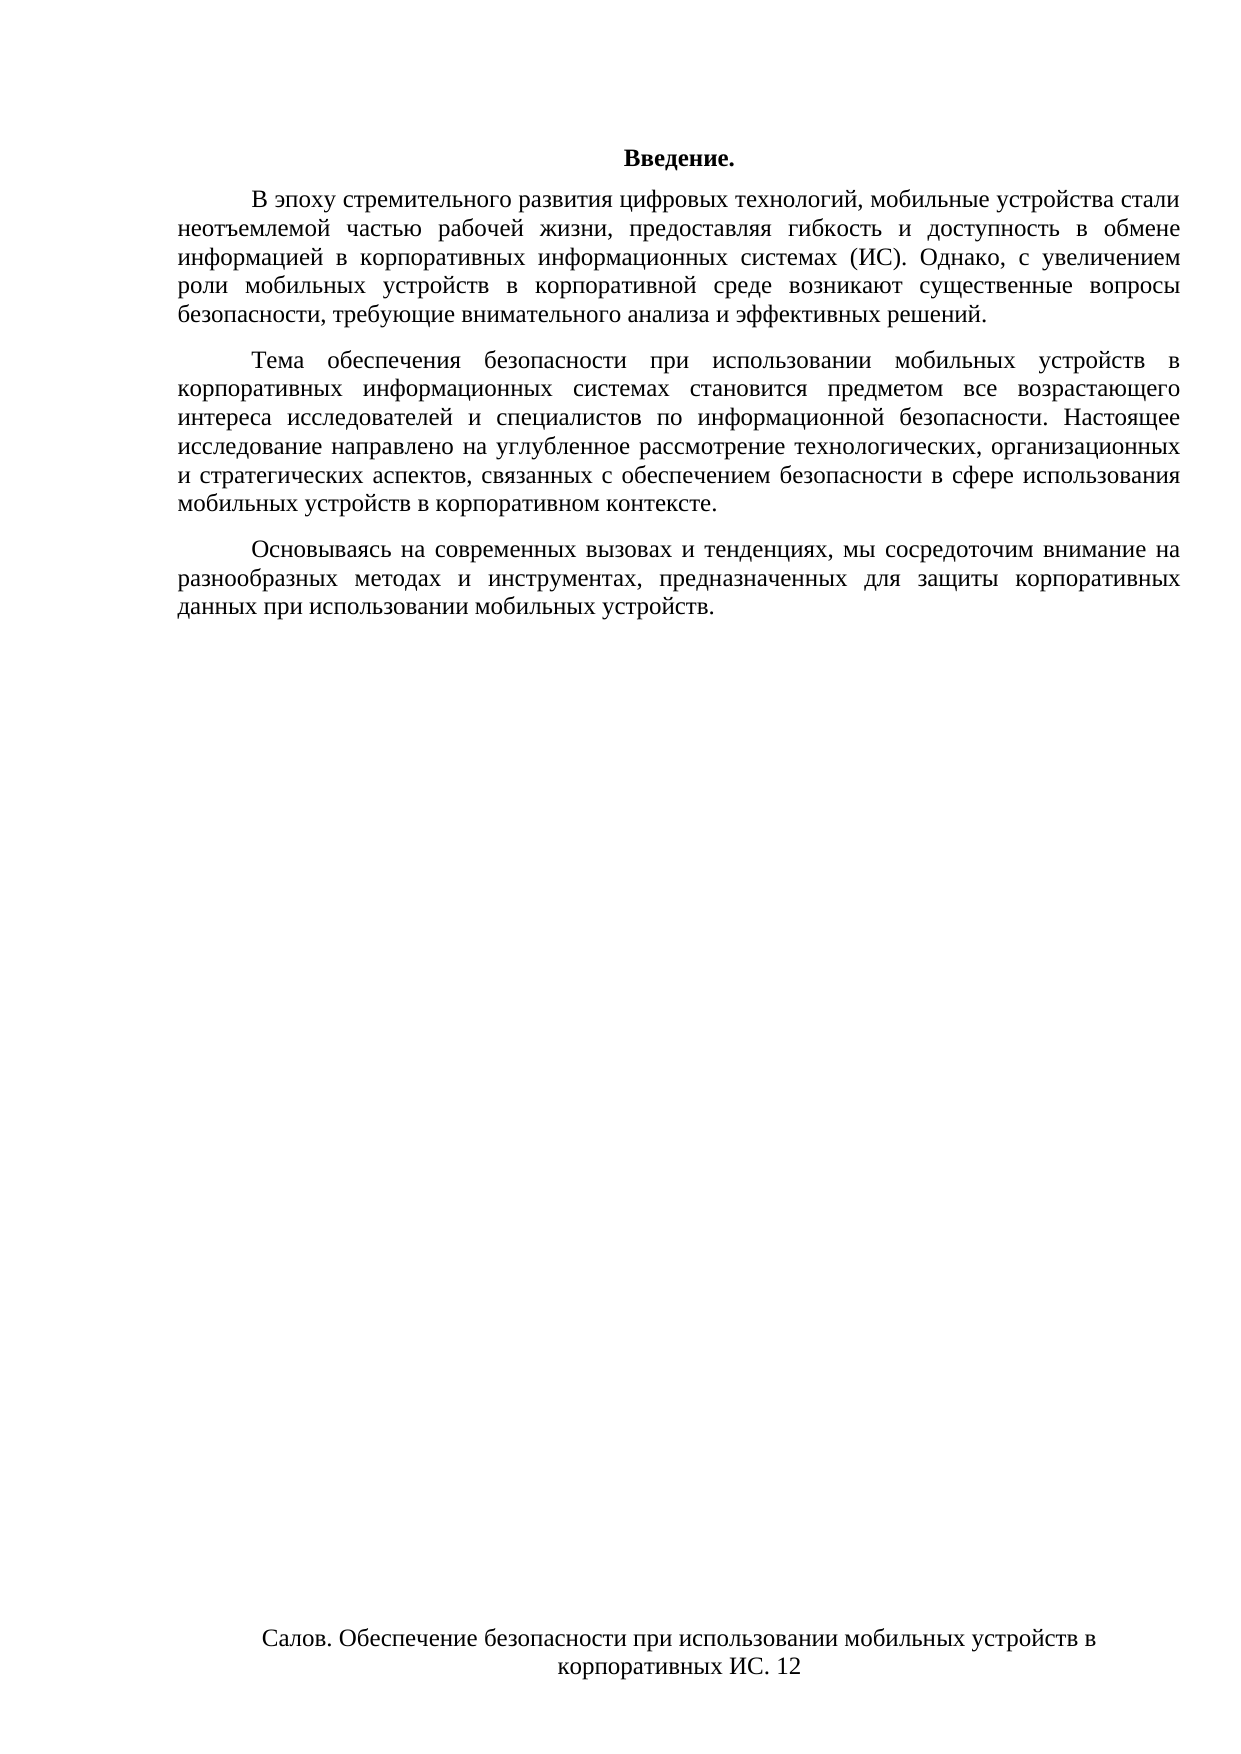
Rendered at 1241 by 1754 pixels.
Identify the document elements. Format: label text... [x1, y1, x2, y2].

text Основываясь на современных вызовах и тенденциях, мы сосредоточим внимание на разнообразных методах и инструментах, предназначенных для защиты корпоративных данных при использовании мобильных устройств. [177, 534, 1181, 620]
text В эпоху стремительного развития цифровых технологий, мобильные устройства стали неотъемлемой частью рабочей жизни, предоставляя гибкость и доступность в обмене информацией в корпоративных информационных системах (ИС). Однако, с увеличением роли мобильных устройств в корпоративной среде возникают существенные вопросы безопасности, требующие внимательного анализа и эффективных решений. [177, 184, 1181, 328]
text Тема обеспечения безопасности при использовании мобильных устройств в корпоративных информационных системах становится предметом все возрастающего интереса исследователей и специалистов по информационной безопасности. Настоящее исследование направлено на углубленное рассмотрение технологических, организационных и стратегических аспектов, связанных с обеспечением безопасности в сфере использования мобильных устройств в корпоративном контексте. [177, 345, 1181, 517]
subtitle Введение. [177, 143, 1181, 172]
